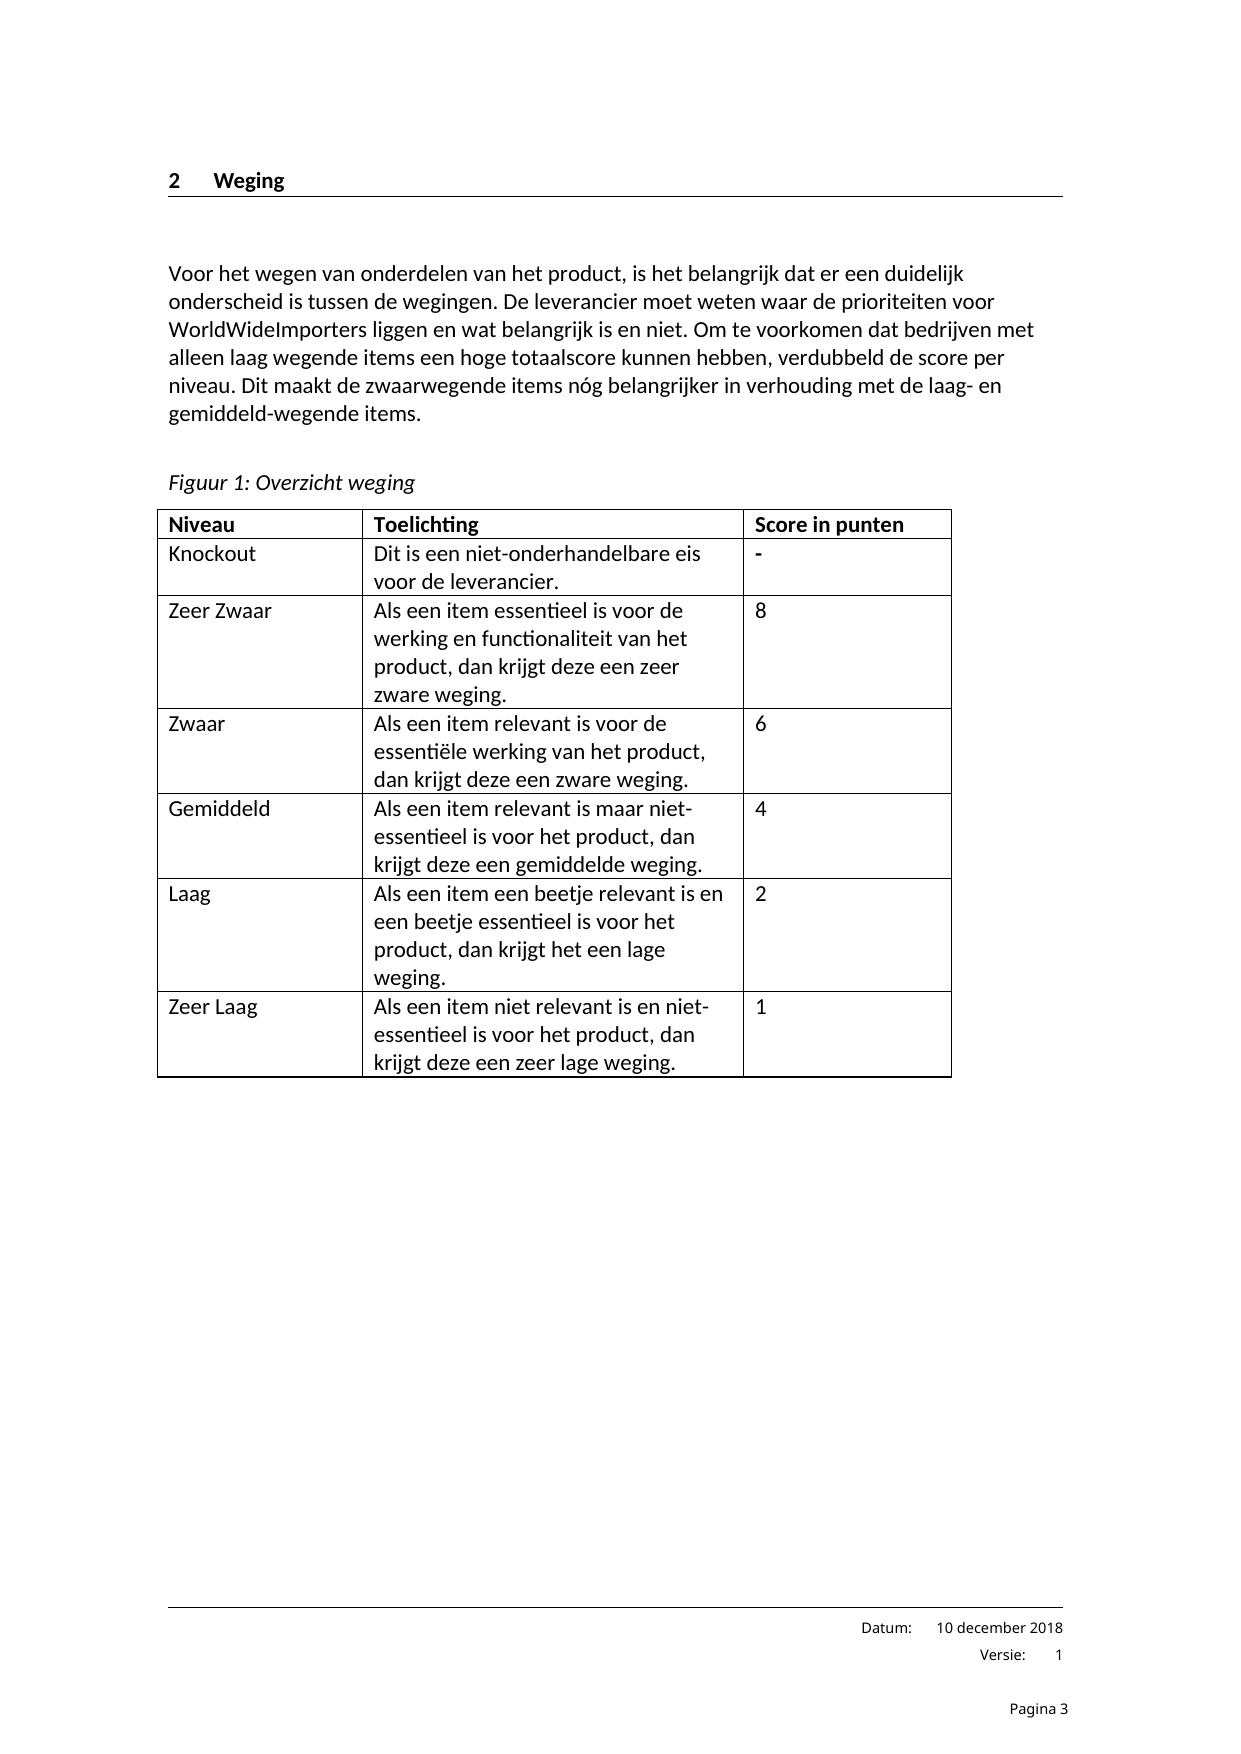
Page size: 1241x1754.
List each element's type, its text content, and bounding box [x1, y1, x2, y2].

table_cell Als een item een beetje relevant is en een beetje essentieel is voor het product, dan krijgt het een lage weging. [363, 879, 743, 991]
table_cell 1 [744, 992, 951, 1076]
text Figuur 1: Overzicht weging [168, 468, 1063, 496]
table_header Niveau [158, 510, 362, 538]
table_cell Gemiddeld [158, 794, 362, 878]
table_cell Zeer Laag [158, 992, 362, 1076]
table_cell 4 [744, 794, 951, 878]
table_cell Laag [158, 879, 362, 991]
table_cell Als een item relevant is maar niet-essentieel is voor het product, dan krijgt deze een gemiddelde weging. [363, 794, 743, 878]
table_cell Als een item niet relevant is en niet-essentieel is voor het product, dan krijgt deze een zeer lage weging. [363, 992, 743, 1076]
table_cell 6 [744, 709, 951, 793]
subtitle Weging [168, 166, 1063, 196]
table_cell Als een item relevant is voor de essentiële werking van het product, dan krijgt deze een zware weging. [363, 709, 743, 793]
table_cell Dit is een niet-onderhandelbare eis voor de leverancier. [363, 539, 743, 595]
table_cell Zeer Zwaar [158, 596, 362, 708]
table_cell 2 [744, 879, 951, 991]
table_cell - [744, 539, 951, 595]
text Voor het wegen van onderdelen van het product, is het belangrijk dat er een duidelijk onderscheid is tussen de wegingen. De leverancier moet weten waar de prioriteiten voor WorldWideImporters liggen en wat belangrijk is en niet. Om te voorkomen dat bedrijven met alleen laag wegende items een hoge totaalscore kunnen hebben, verdubbeld de score per niveau. Dit maakt de zwaarwegende items nóg belangrijker in verhouding met de laag- en gemiddeld-wegende items. [168, 259, 1063, 428]
table_cell 8 [744, 596, 951, 708]
table_cell Als een item essentieel is voor de werking en functionaliteit van het product, dan krijgt deze een zeer zware weging. [363, 596, 743, 708]
table_cell Zwaar [158, 709, 362, 793]
table_header Toelichting [363, 510, 743, 538]
table_header Score in punten [744, 510, 951, 538]
table_cell Knockout [158, 539, 362, 595]
